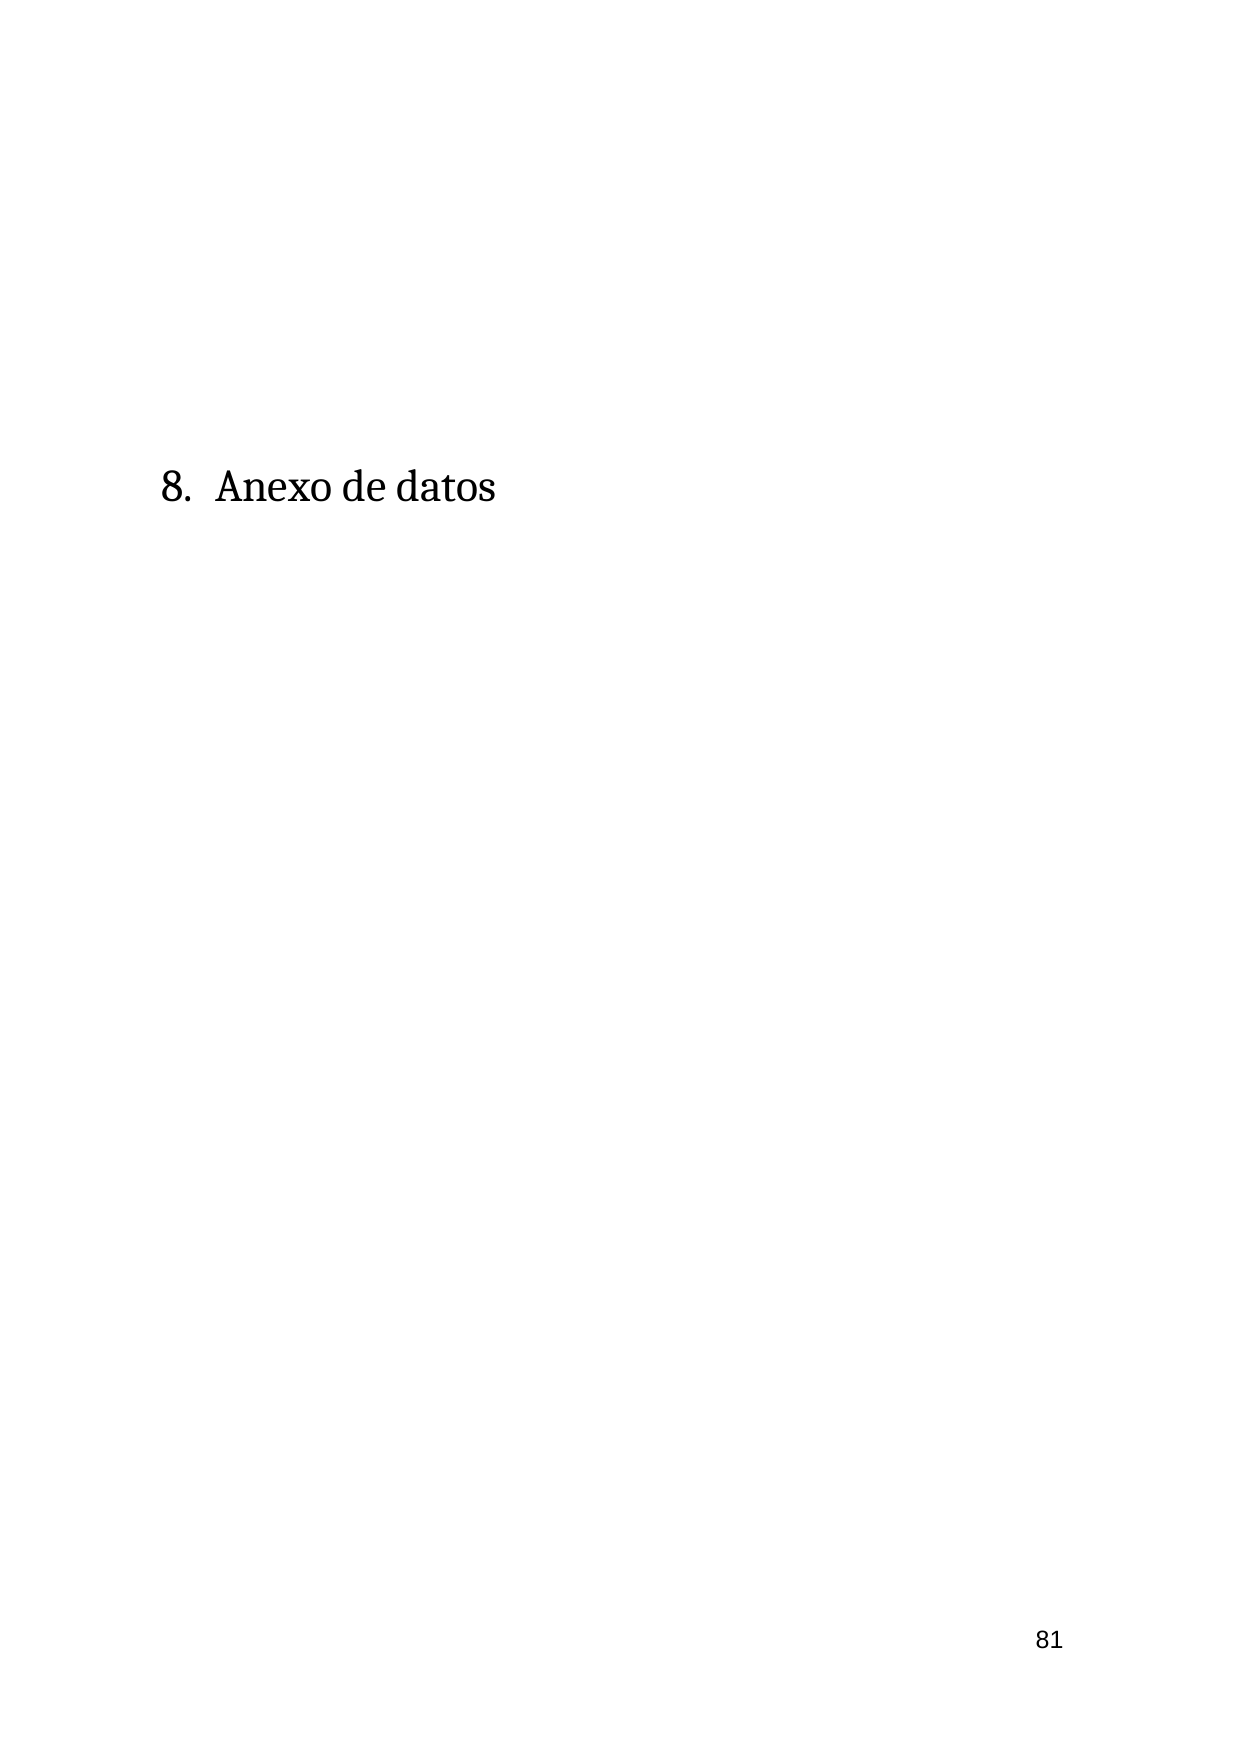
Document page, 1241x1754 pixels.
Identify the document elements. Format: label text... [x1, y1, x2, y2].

text Anexo de datos [177, 460, 1063, 513]
